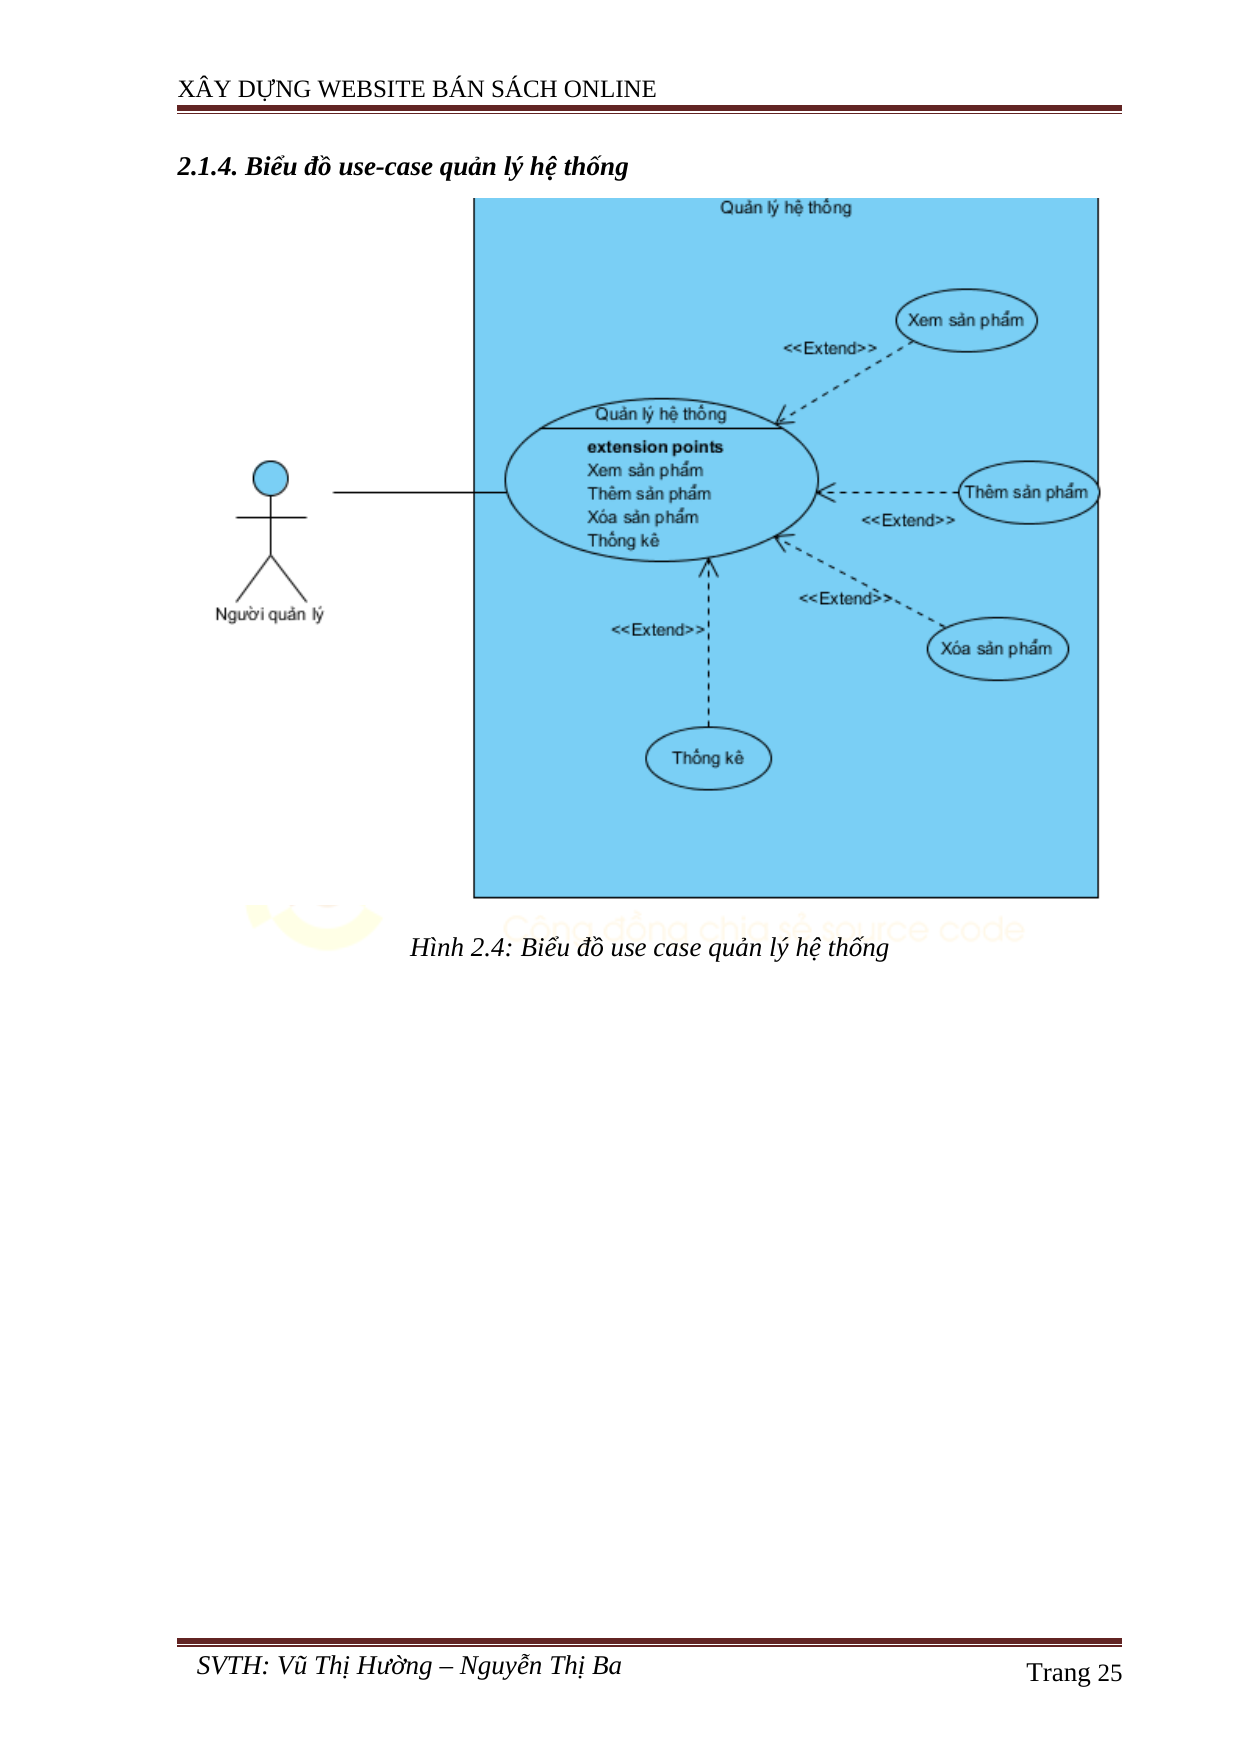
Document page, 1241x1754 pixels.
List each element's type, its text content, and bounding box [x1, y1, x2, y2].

subtitle 2.1.4. Biểu đồ use-case quản lý hệ thống [177, 150, 1122, 181]
text Hình 2.4: Biểu đồ use case quản lý hệ thống [177, 931, 1122, 962]
picture [192, 198, 1107, 905]
